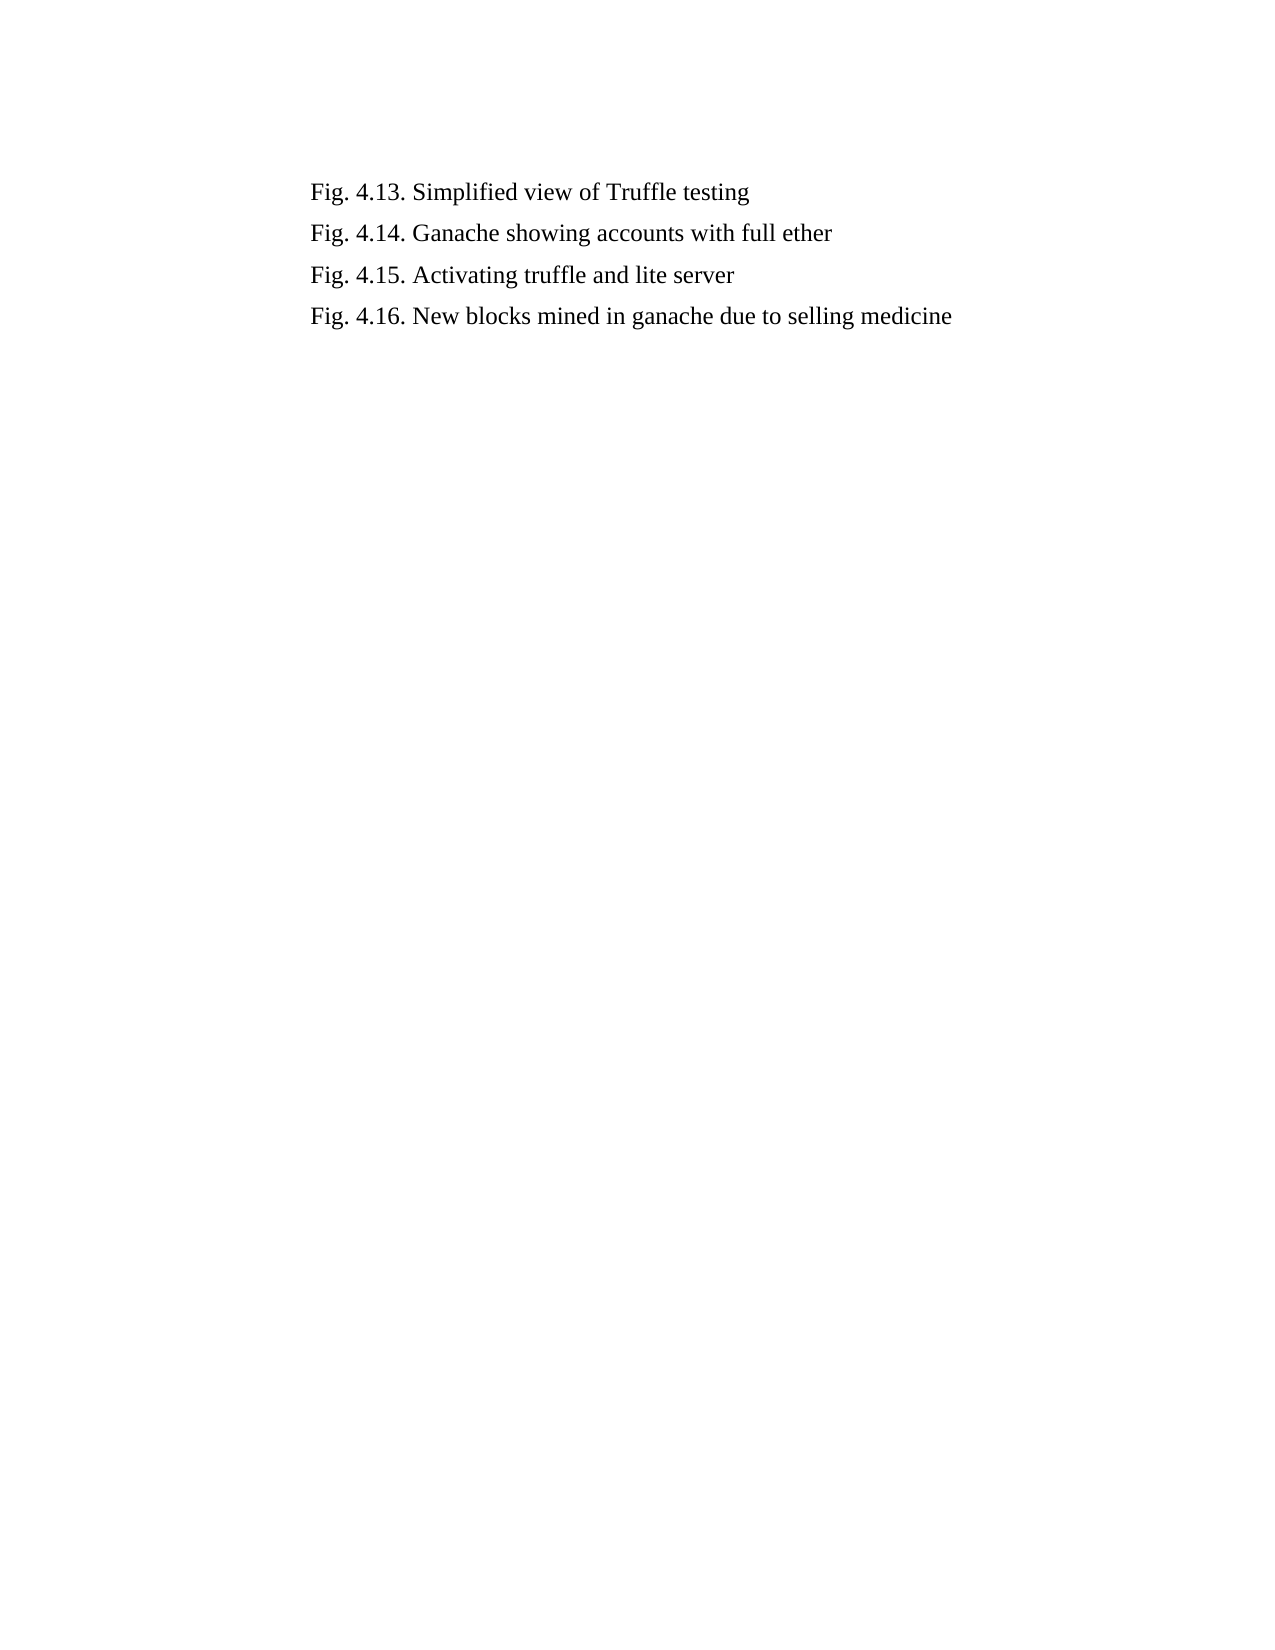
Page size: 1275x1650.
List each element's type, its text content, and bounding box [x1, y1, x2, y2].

text Fig. 4.16. New blocks mined in ganache due to selling medicine [310, 301, 1157, 330]
text Fig. 4.14. Ganache showing accounts with full ether [310, 218, 1157, 247]
text Fig. 4.13. Simplified view of Truffle testing [310, 177, 1157, 206]
text Fig. 4.15. Activating truffle and lite server [310, 260, 1157, 288]
